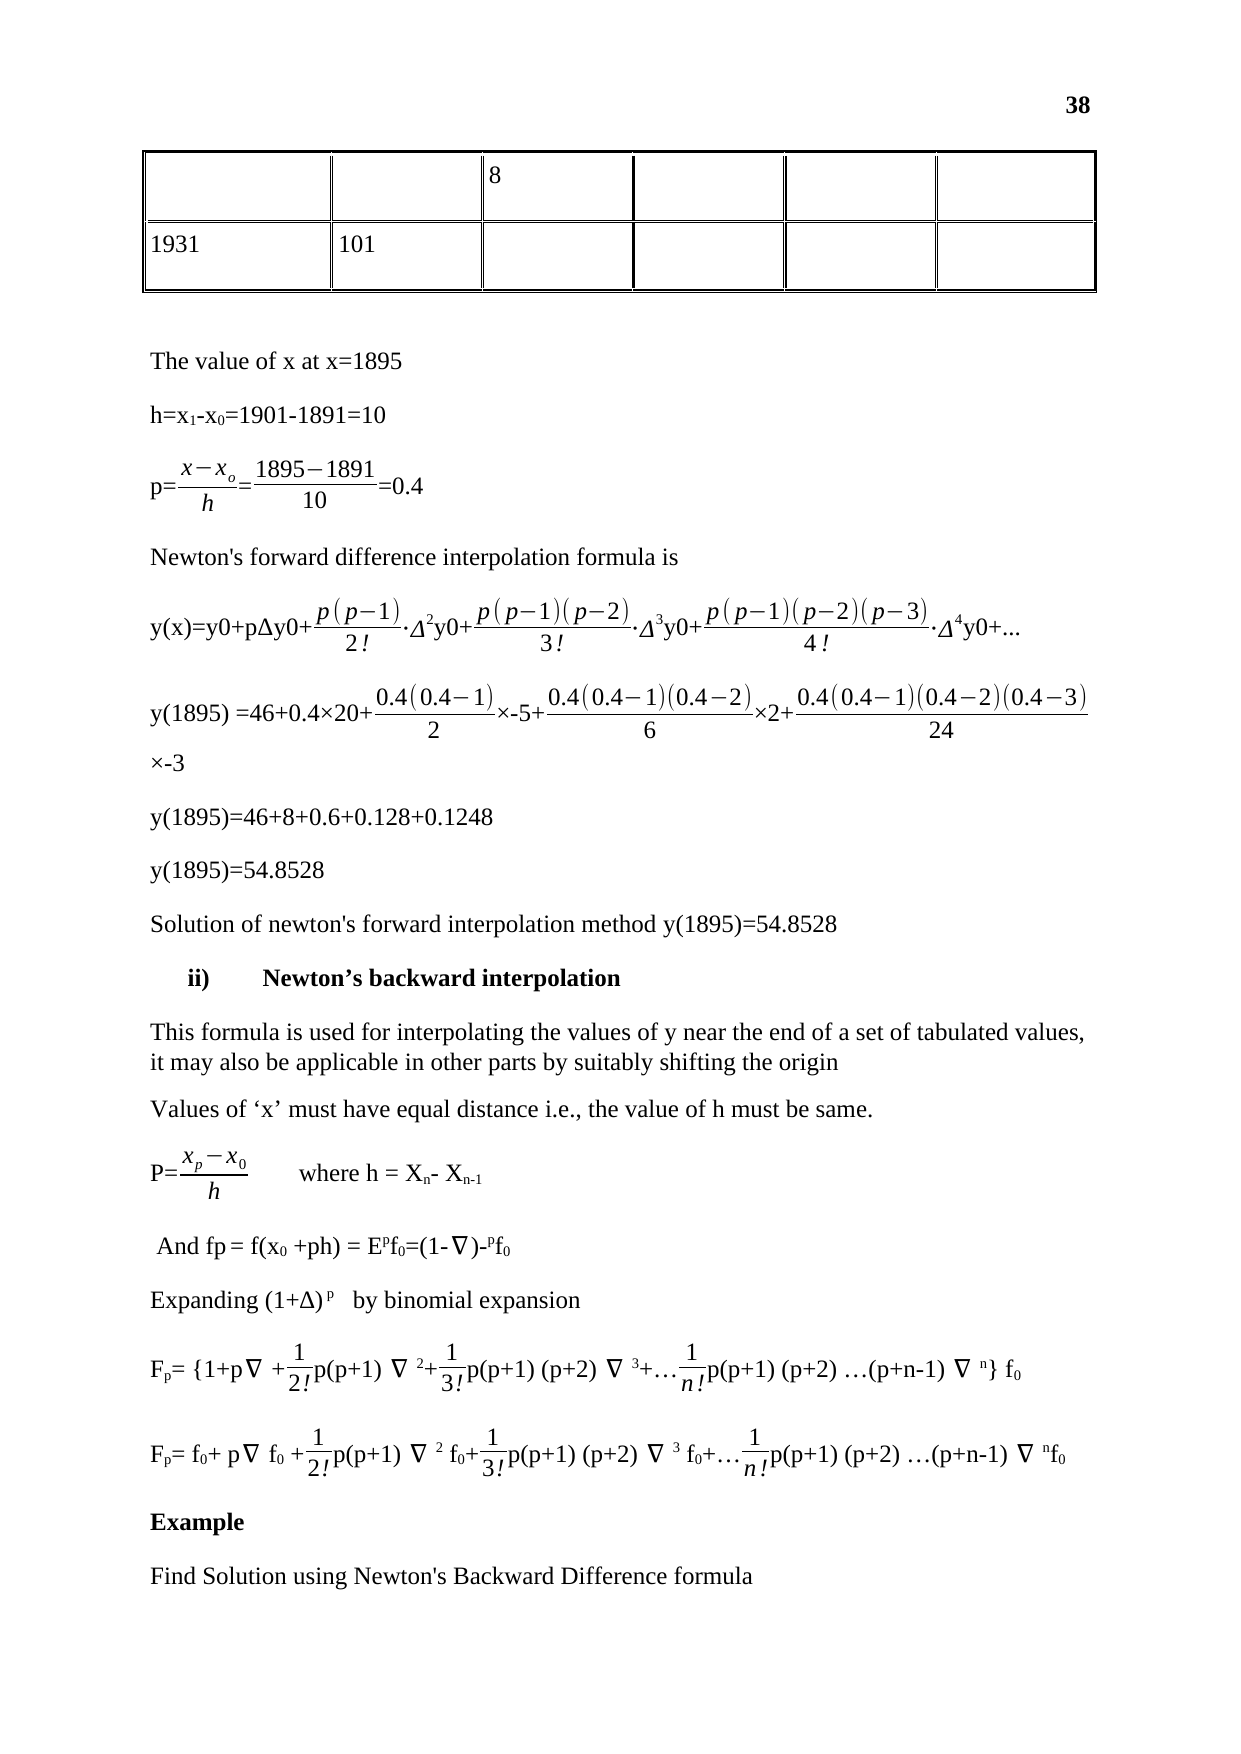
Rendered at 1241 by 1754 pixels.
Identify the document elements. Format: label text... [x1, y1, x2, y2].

table_cell [785, 153, 937, 219]
table_cell [937, 220, 1095, 289]
table_cell [937, 153, 1094, 219]
table_cell [633, 152, 785, 219]
text Find Solution using Newton's Backward Difference formula [150, 1561, 1090, 1590]
text Fp= f0+ p∇ f0 +p(p+1) ∇ 2 f0+p(p+1) (p+2) ∇ 3 f0+…p(p+1) (p+2) …(p+n-1) ∇ nf0 [150, 1423, 1090, 1482]
text Values of ‘x’ must have equal distance i.e., the value of h must be same. [150, 1094, 1090, 1123]
text h=x1-x0=1901-1891=10 [150, 400, 1090, 429]
table_cell 8 [483, 152, 633, 219]
text Solution of newton's forward interpolation method y(1895)=54.8528 [150, 909, 1090, 938]
text P= where h = Xn- Xn-1 [150, 1142, 1090, 1204]
text y(x)=y0+pΔy0+⋅y0+⋅y0+⋅y0+... [150, 596, 1090, 657]
table_cell [633, 220, 785, 289]
table_cell 101 [332, 223, 482, 289]
table_cell [146, 153, 332, 219]
text And fp = f(x0 +ph) = Epf0=(1-∇)-pf0 [150, 1229, 1090, 1259]
table_cell [785, 223, 937, 289]
text y(1895)=54.8528 [150, 855, 1090, 884]
text p===0.4 [150, 454, 1090, 517]
text Newton's forward difference interpolation formula is [150, 542, 1090, 571]
text Example [150, 1507, 1090, 1536]
text y(1895)=46+8+0.6+0.128+0.1248 [150, 802, 1090, 830]
table_cell [332, 153, 482, 219]
text The value of x at x=1895 [150, 346, 1090, 375]
table_cell 1931 [146, 220, 332, 289]
text Fp= {1+p∇ +p(p+1) ∇ 2+p(p+1) (p+2) ∇ 3+…p(p+1) (p+2) …(p+n-1) ∇ n} f0 [150, 1339, 1090, 1398]
text Expanding (1+∆) p by binomial expansion [150, 1285, 1090, 1314]
text This formula is used for interpolating the values of y near the end of a set of tabulated values, it may also be applicable in other parts by suitably shifting the origin [150, 1017, 1090, 1076]
table_cell [483, 223, 633, 289]
text y(1895) =46+0.4×20+×-5+×2+×-3 [150, 682, 1090, 776]
list Newton’s backward interpolation [187, 963, 1090, 992]
